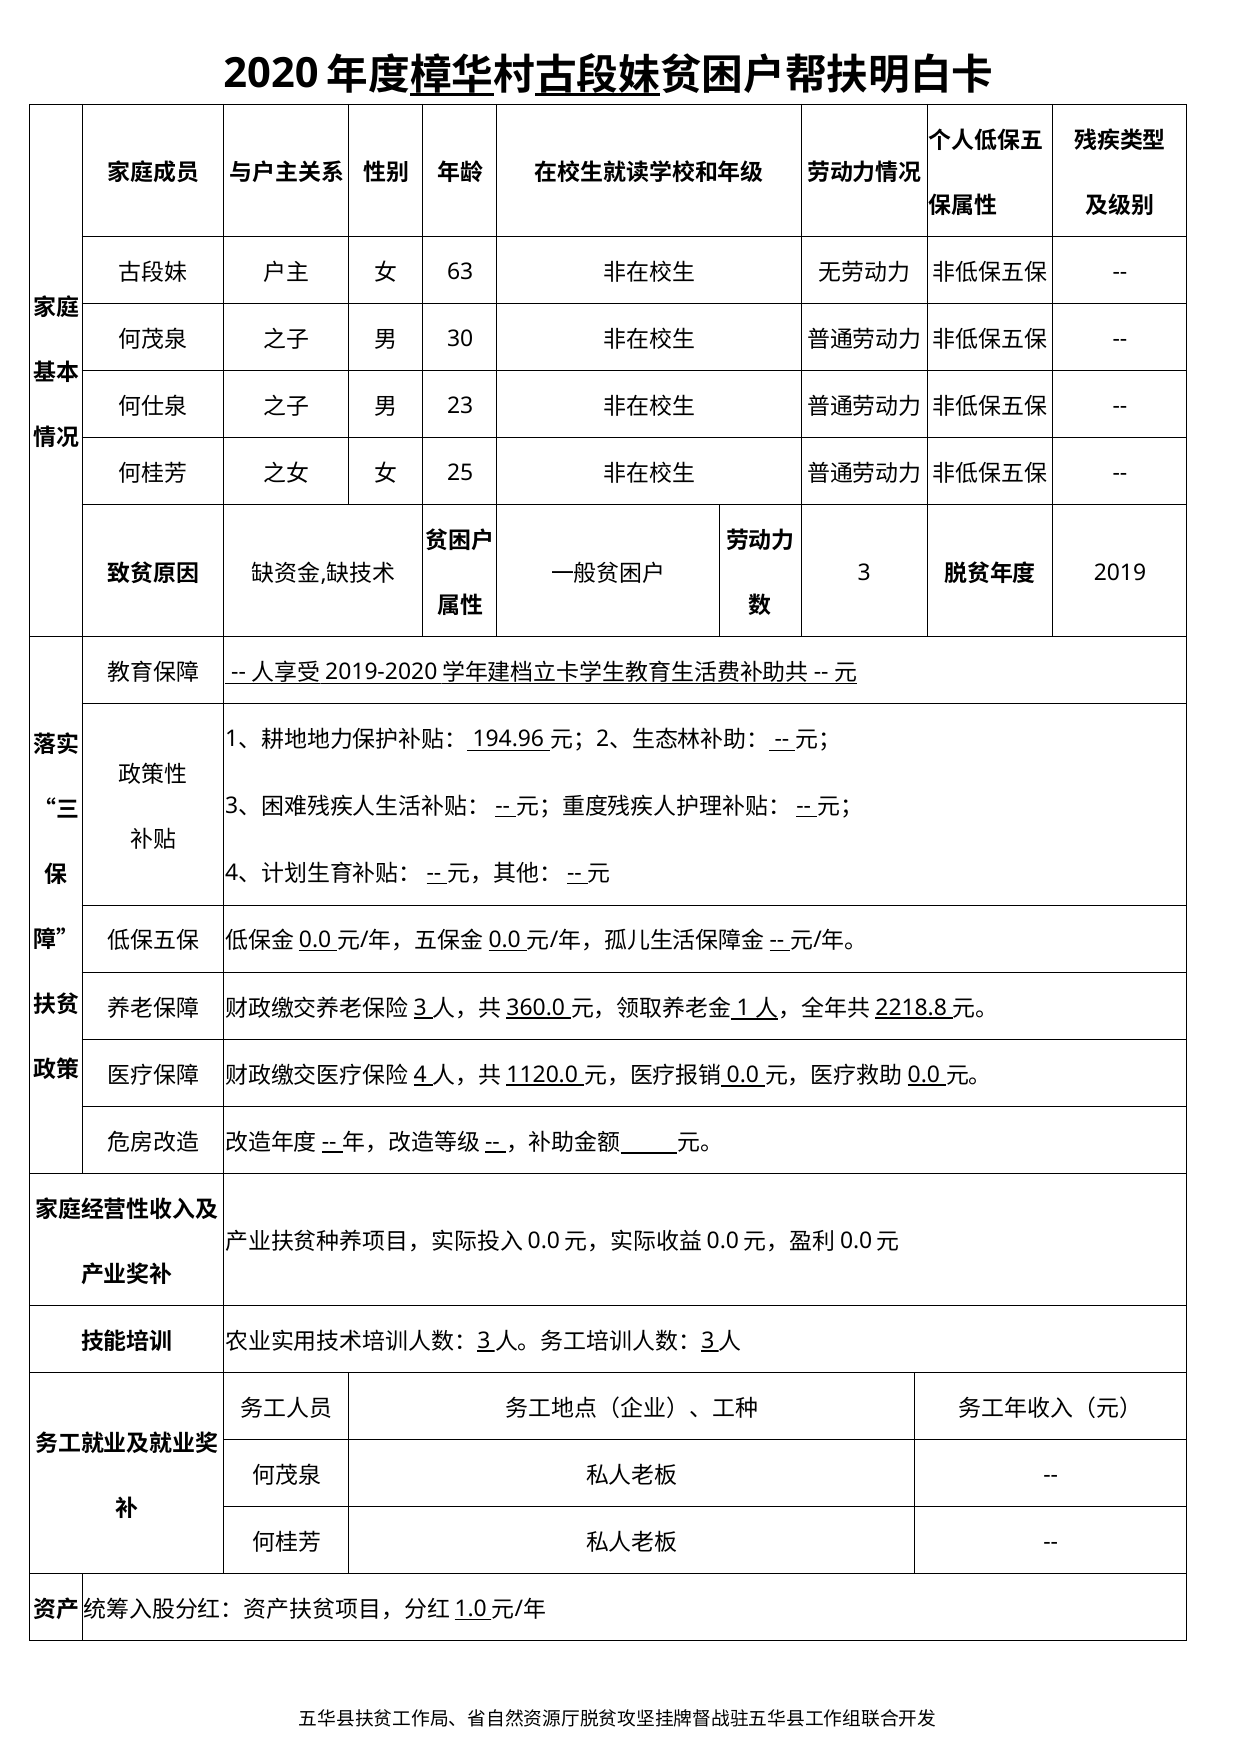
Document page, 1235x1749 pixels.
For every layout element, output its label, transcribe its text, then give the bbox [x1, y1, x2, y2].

table_cell 农业实用技术培训人数：3人。务工培训人数：3人 [224, 1306, 1186, 1372]
table_cell 女 [349, 438, 422, 504]
table_cell 何茂泉 [83, 304, 223, 370]
table_cell 非在校生 [497, 304, 801, 370]
table_cell 财政缴交医疗保险 4 人，共 1120.0 元，医疗报销 0.0 元，医疗救助 0.0 元。 [224, 1040, 1186, 1106]
table_cell 务工地点（企业）、工种 [349, 1373, 914, 1439]
table_cell -- [1053, 371, 1186, 437]
table_cell 务工年收入（元） [915, 1373, 1186, 1439]
table_cell 财政缴交养老保险 3 人，共 360.0 元，领取养老金 1 人，全年共 2218.8 元。 [224, 973, 1186, 1039]
table_cell 医疗保障 [83, 1040, 223, 1106]
table_cell 残疾类型 及级别 [1053, 105, 1186, 236]
table_cell 非在校生 [497, 371, 801, 437]
table_cell 何仕泉 [83, 371, 223, 437]
table_cell 4、计划生育补贴： -- 元，其他： -- 元 [224, 838, 1186, 904]
table_cell 务工人员 [224, 1373, 348, 1439]
table_cell 之子 [224, 371, 348, 437]
table_cell 非低保五保 [928, 237, 1052, 303]
table_cell 私人老板 [349, 1440, 914, 1506]
table_cell 产业扶贫种养项目，实际投入0.0元，实际收益0.0元，盈利0.0元 [224, 1174, 1186, 1305]
table_cell 25 [423, 438, 496, 504]
table_cell -- [915, 1507, 1186, 1573]
table_cell 普通劳动力 [802, 304, 927, 370]
table_cell 3 [802, 505, 927, 636]
table_cell 养老保障 [83, 973, 223, 1039]
table_cell 政策性 补贴 [83, 704, 223, 904]
table_cell 低保金 0.0 元/年，五保金 0.0 元/年，孤儿生活保障金 -- 元/年。 [224, 906, 1186, 972]
table_cell 之子 [224, 304, 348, 370]
table_cell 3、困难残疾人生活补贴： -- 元；重度残疾人护理补贴： -- 元； [224, 770, 1186, 837]
table_cell 非低保五保 [928, 304, 1052, 370]
table_cell 低保五保 [83, 906, 223, 972]
table_cell 户主 [224, 237, 348, 303]
table_cell 家庭经营性收入及产业奖补 [30, 1174, 223, 1305]
table_cell 个人低保五保属性 [928, 105, 1052, 236]
table_cell 致贫原因 [83, 505, 223, 636]
table_cell 非低保五保 [928, 371, 1052, 437]
table_cell 技能培训 [30, 1306, 223, 1372]
table_cell 家庭成员 [83, 105, 223, 236]
table_cell 劳动力数 [720, 505, 801, 636]
table_cell 教育保障 [83, 637, 223, 703]
table_cell 改造年度 -- 年，改造等级 -- ，补助金额 元。 [224, 1107, 1186, 1173]
table_cell 普通劳动力 [802, 371, 927, 437]
table_cell 23 [423, 371, 496, 437]
table_cell 男 [349, 304, 422, 370]
table_cell 与户主关系 [224, 105, 348, 236]
table_cell 统筹入股分红：资产扶贫项目，分红1.0元/年 [83, 1574, 1186, 1640]
table_cell 女 [349, 237, 422, 303]
table_cell 非在校生 [497, 237, 801, 303]
table_cell 30 [423, 304, 496, 370]
table_cell 古段妹 [83, 237, 223, 303]
table_header 2020年度樟华村古段妹贫困户帮扶明白卡 [30, 38, 1187, 104]
table_cell -- [1053, 438, 1186, 504]
table_cell 2019 [1053, 505, 1186, 636]
table_cell 私人老板 [349, 1507, 914, 1573]
table_cell -- [915, 1440, 1186, 1506]
table_cell 1、耕地地力保护补贴： 194.96 元；2、生态林补助： -- 元； [224, 704, 1186, 770]
table_cell 贫困户属性 [423, 505, 496, 636]
table_cell 何桂芳 [224, 1507, 348, 1573]
table_cell 何茂泉 [224, 1440, 348, 1506]
table_cell 劳动力情况 [802, 105, 927, 236]
table_cell 何桂芳 [83, 438, 223, 504]
table_cell 63 [423, 237, 496, 303]
table_cell 一般贫困户 [497, 505, 719, 636]
table_cell 落实“三保障”扶贫政策 [30, 637, 82, 1173]
table_cell 无劳动力 [802, 237, 927, 303]
table_cell 男 [349, 371, 422, 437]
table_cell 非在校生 [497, 438, 801, 504]
table_cell 务工就业及就业奖补 [30, 1373, 223, 1573]
table_cell 脱贫年度 [928, 505, 1052, 636]
table_cell -- [1053, 237, 1186, 303]
table_cell 资产扶贫 [30, 1574, 82, 1640]
table_cell 在校生就读学校和年级 [497, 105, 801, 236]
table_cell 危房改造 [83, 1107, 223, 1173]
table_cell 性别 [349, 105, 422, 236]
table_cell -- 人享受2019-2020学年建档立卡学生教育生活费补助共 -- 元 [224, 637, 1186, 703]
table_cell 年龄 [423, 105, 496, 236]
table_cell 家庭基本情况 [30, 105, 82, 636]
table_cell 缺资金,缺技术 [224, 505, 422, 636]
table_cell -- [1053, 304, 1186, 370]
table_cell 普通劳动力 [802, 438, 927, 504]
table_cell 非低保五保 [928, 438, 1052, 504]
table_cell 之女 [224, 438, 348, 504]
